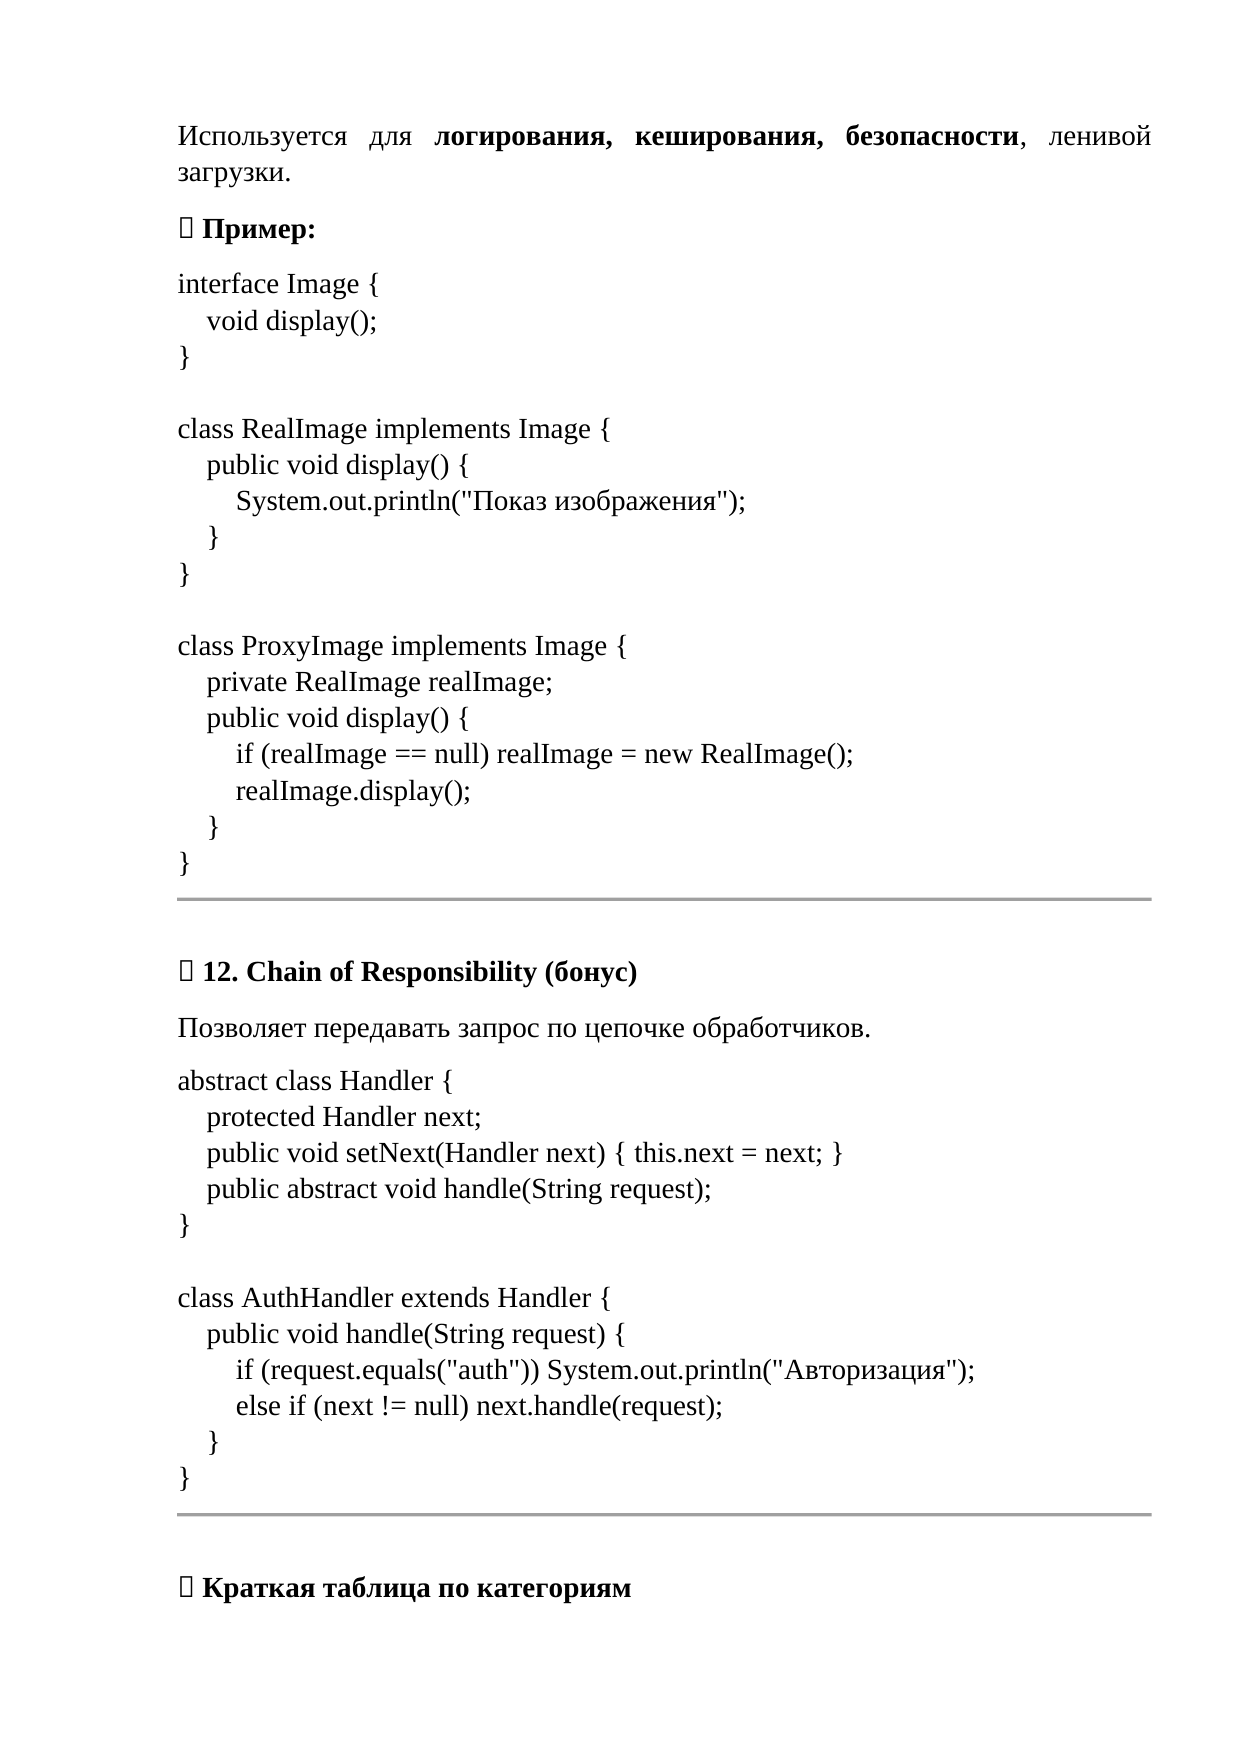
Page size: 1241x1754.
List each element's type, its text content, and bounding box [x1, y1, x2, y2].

text public void setNext(Handler next) { this.next = next; } [177, 1135, 1152, 1169]
text } [177, 519, 1152, 553]
text } [177, 1207, 1152, 1241]
text } [177, 556, 1152, 589]
text ✅ 12. Chain of Responsibility (бонус) [177, 951, 1152, 990]
text Используется для логирования, кеширования, безопасности, ленивой загрузки. [177, 118, 1152, 188]
text 🧩 Краткая таблица по категориям [177, 1566, 1152, 1606]
text } [177, 1424, 1152, 1458]
text void display(); [177, 303, 1152, 336]
text interface Image { [177, 267, 1152, 300]
text class AuthHandler extends Handler { [177, 1280, 1152, 1313]
text abstract class Handler { [177, 1063, 1152, 1096]
text if (realImage == null) realImage = new RealImage(); [177, 736, 1152, 770]
text private RealImage realImage; [177, 664, 1152, 698]
text } [177, 845, 1152, 878]
text System.out.println("Показ изображения"); [177, 483, 1152, 517]
text protected Handler next; [177, 1099, 1152, 1132]
text class RealImage implements Image { [177, 411, 1152, 445]
text } [177, 339, 1152, 372]
text } [177, 809, 1152, 842]
text 🔧 Пример: [177, 207, 1152, 247]
text Позволяет передавать запрос по цепочке обработчиков. [177, 1010, 1152, 1043]
text class ProxyImage implements Image { [177, 628, 1152, 662]
text realImage.display(); [177, 773, 1152, 806]
text if (request.equals("auth")) System.out.println("Авторизация"); [177, 1352, 1152, 1386]
text public void handle(String request) { [177, 1316, 1152, 1349]
text } [177, 1460, 1152, 1494]
text public void display() { [177, 447, 1152, 481]
text else if (next != null) next.handle(request); [177, 1388, 1152, 1422]
text public abstract void handle(String request); [177, 1171, 1152, 1205]
text public void display() { [177, 700, 1152, 734]
